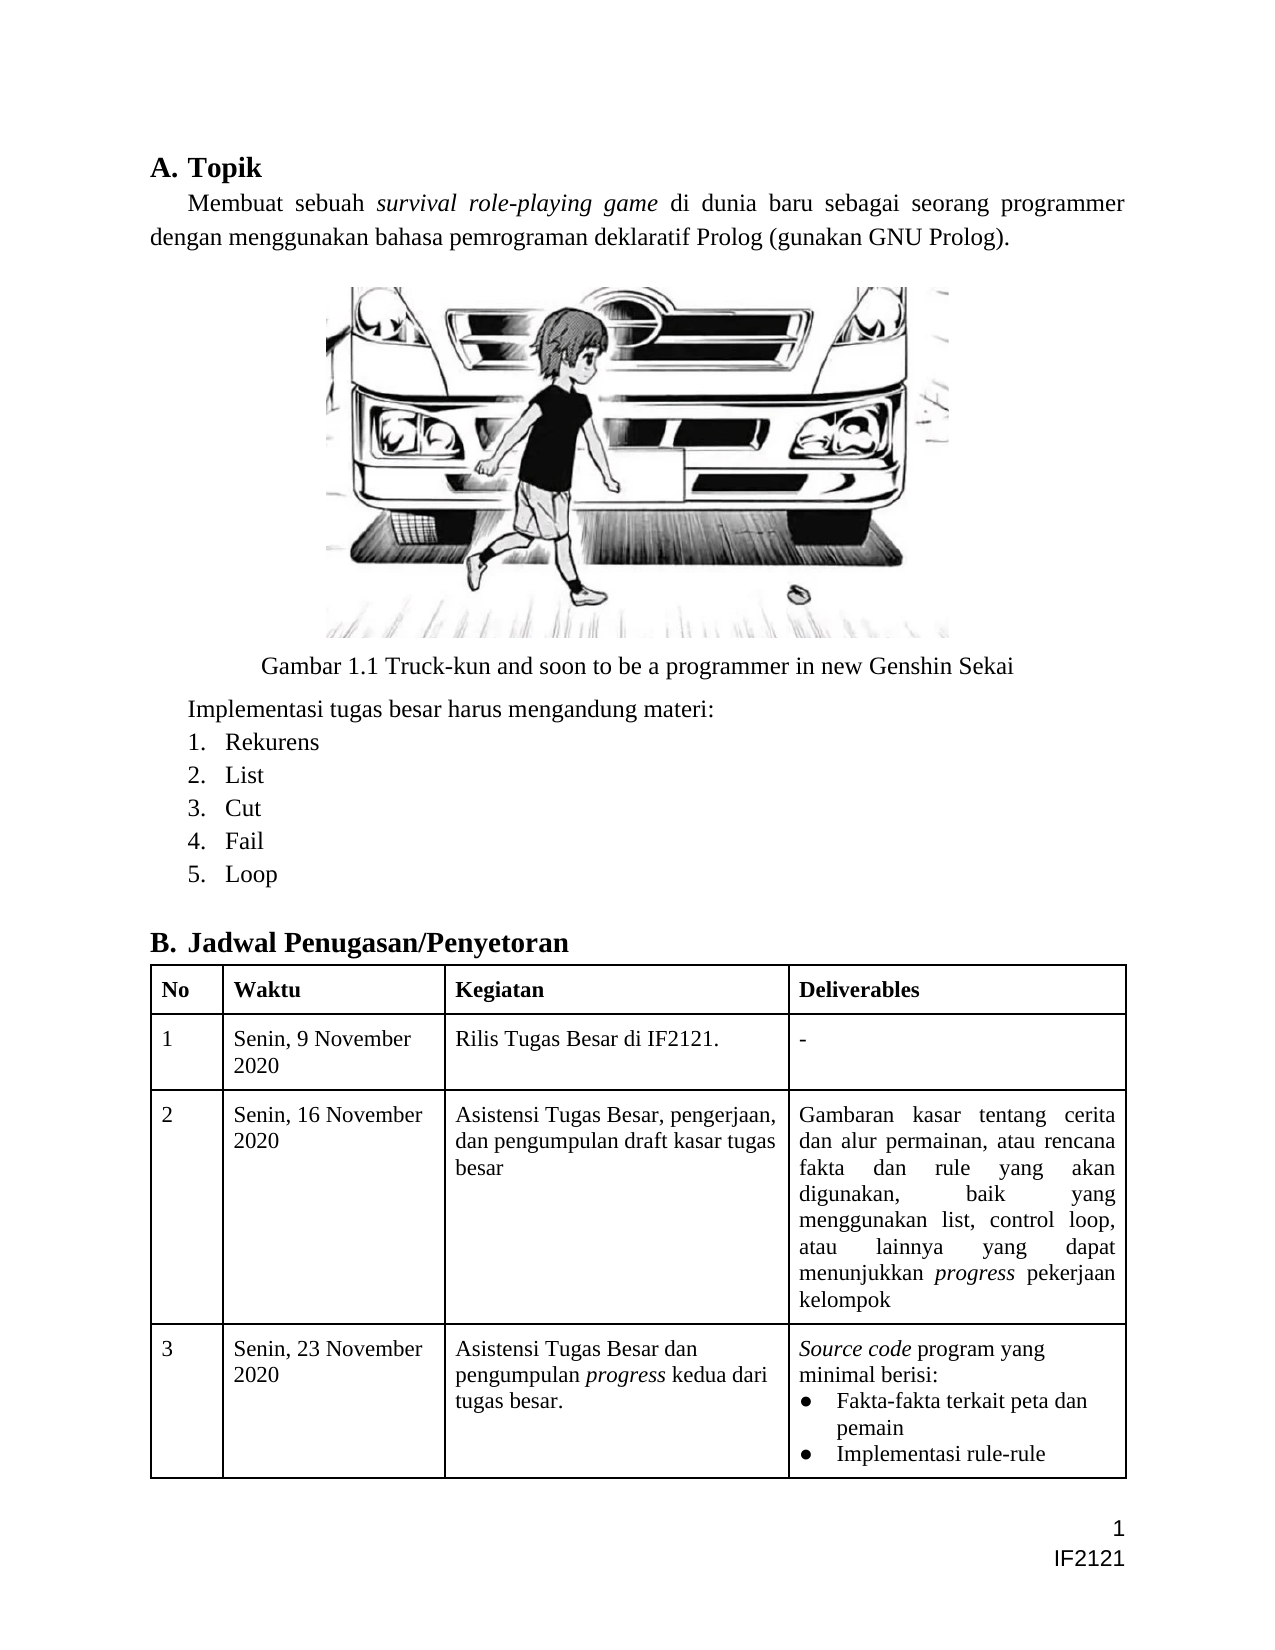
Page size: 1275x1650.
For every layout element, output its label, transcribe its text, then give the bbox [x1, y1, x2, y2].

table_cell Rilis Tugas Besar di IF2121. [446, 1015, 788, 1089]
table_header Kegiatan [446, 966, 788, 1013]
text Gambar 1.1 Truck-kun and soon to be a programmer in new Genshin Sekai [150, 651, 1125, 680]
text Membuat sebuah survival role-playing game di dunia baru sebagai seorang programmer dengan menggunakan bahasa pemrograman deklaratif Prolog (gunakan GNU Prolog). [150, 188, 1125, 250]
list Loop [187, 859, 1125, 888]
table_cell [224, 1325, 444, 1477]
table_header No [152, 966, 222, 1013]
table_cell Gambaran kasar tentang cerita dan alur permainan, atau rencana fakta dan rule yang akan digunakan, baik yang menggunakan list, control loop, atau lainnya yang dapat menunjukkan progress pekerjaan kelompok [790, 1091, 1125, 1322]
list Jadwal Penugasan/Penyetoran [150, 925, 1125, 959]
table_cell 2 [152, 1091, 222, 1322]
list Fail [187, 826, 1125, 855]
table_cell - [790, 1015, 1125, 1089]
list Rekurens [187, 727, 1125, 756]
table_cell Asistensi Tugas Besar, pengerjaan, dan pengumpulan draft kasar tugas besar [446, 1091, 788, 1322]
table_cell Senin, 16 November 2020 [224, 1091, 444, 1322]
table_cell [790, 1325, 1125, 1477]
text Implementasi tugas besar harus mengandung materi: [150, 694, 1125, 723]
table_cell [446, 1325, 788, 1477]
table_header Deliverables [790, 966, 1125, 1013]
table_cell 3 [152, 1325, 222, 1477]
table_cell Senin, 9 November 2020 [224, 1015, 444, 1089]
picture [326, 287, 949, 638]
table_header Waktu [224, 966, 444, 1013]
table_cell 1 [152, 1015, 222, 1089]
list Cut [187, 793, 1125, 822]
list List [187, 760, 1125, 789]
list Topik [150, 150, 1125, 183]
